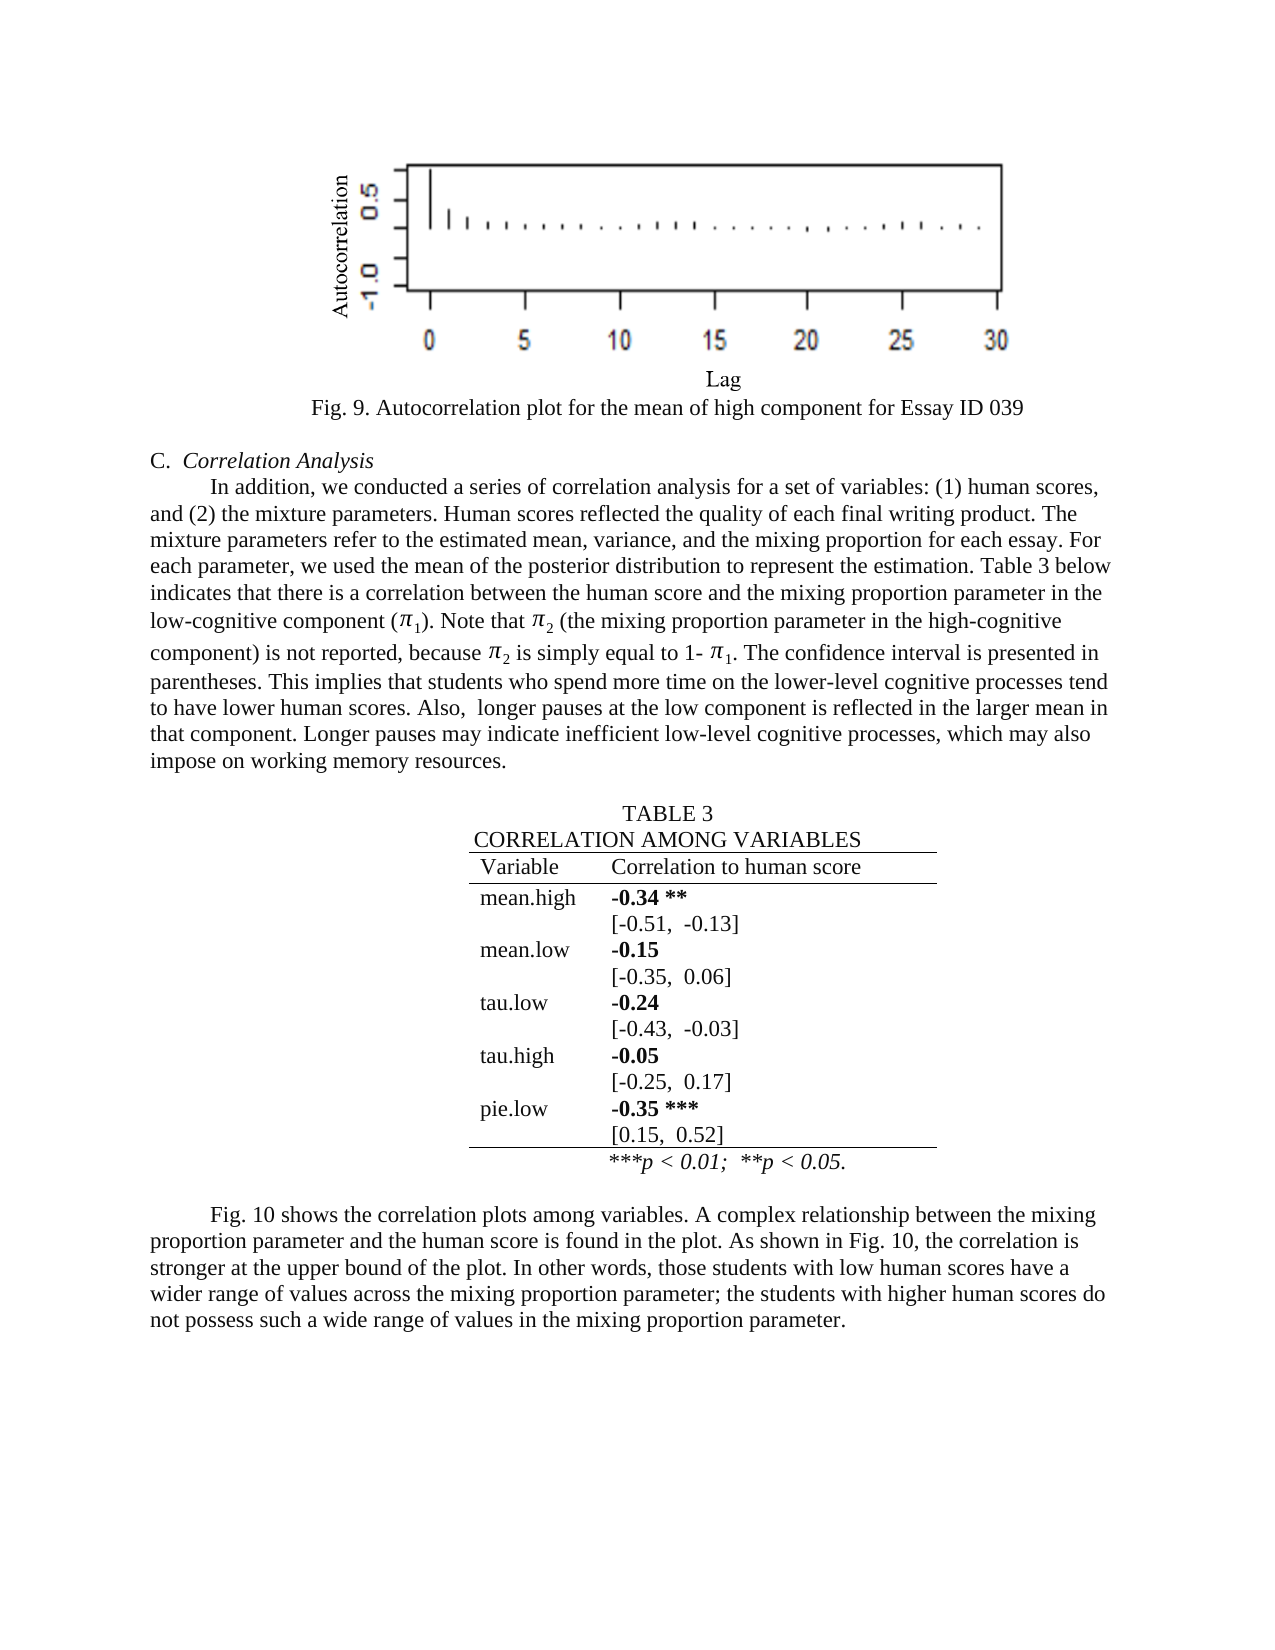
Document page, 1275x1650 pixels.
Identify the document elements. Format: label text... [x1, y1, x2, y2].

table_cell tau.low [469, 989, 600, 1042]
text TABLE 3 [150, 799, 1125, 826]
text C. Correlation Analysis [150, 447, 1125, 473]
table_cell pie.low [469, 1095, 600, 1147]
table_cell tau.high [469, 1042, 600, 1094]
table_cell -0.35 *** [0.15, 0.52] [600, 1095, 937, 1147]
table_header Correlation to human score [600, 853, 937, 883]
table_header Variable [469, 853, 600, 883]
text In addition, we conducted a series of correlation analysis for a set of variables: (1) human scores, and (2) the mixture parameters. Human scores reflected the quality of each final writing product. The mixture parameters refer to the estimated mean, variance, and the mixing proportion for each essay. For each parameter, we used the mean of the posterior distribution to represent the estimation. Table 3 below indicates that there is a correlation between the human score and the mixing proportion parameter in the low-cognitive component (). Note that (the mixing proportion parameter in the high-cognitive component) is not reported, because is simply equal to 1- . The confidence interval is presented in parentheses. This implies that students who spend more time on the lower-level cognitive processes tend to have lower human scores. Also, longer pauses at the low component is reflected in the larger mean in that component. Longer pauses may indicate inefficient low-level cognitive processes, which may also impose on working memory resources. [150, 473, 1125, 773]
text Fig. 10 shows the correlation plots among variables. A complex relationship between the mixing proportion parameter and the human score is found in the plot. As shown in Fig. 10, the correlation is stronger at the upper bound of the plot. In other words, those students with low human scores have a wider range of values across the mixing proportion parameter; the students with higher human scores do not possess such a wide range of values in the mixing proportion parameter. [150, 1201, 1125, 1333]
table_cell mean.low [469, 936, 600, 989]
table_cell -0.05 [-0.25, 0.17] [600, 1042, 937, 1094]
table_cell -0.24 [-0.43, -0.03] [600, 989, 937, 1042]
table_cell mean.high [469, 884, 600, 936]
table_cell -0.34 ** [-0.51, -0.13] [600, 884, 937, 936]
picture [324, 150, 1011, 395]
text Fig. 9. Autocorrelation plot for the mean of high component for Essay ID 039 [150, 394, 1125, 421]
text CORRELATION AMONG VARIABLES [150, 826, 1125, 852]
table_cell -0.15 [-0.35, 0.06] [600, 936, 937, 989]
text ***p < 0.01; **p < 0.05. [150, 1148, 1125, 1175]
